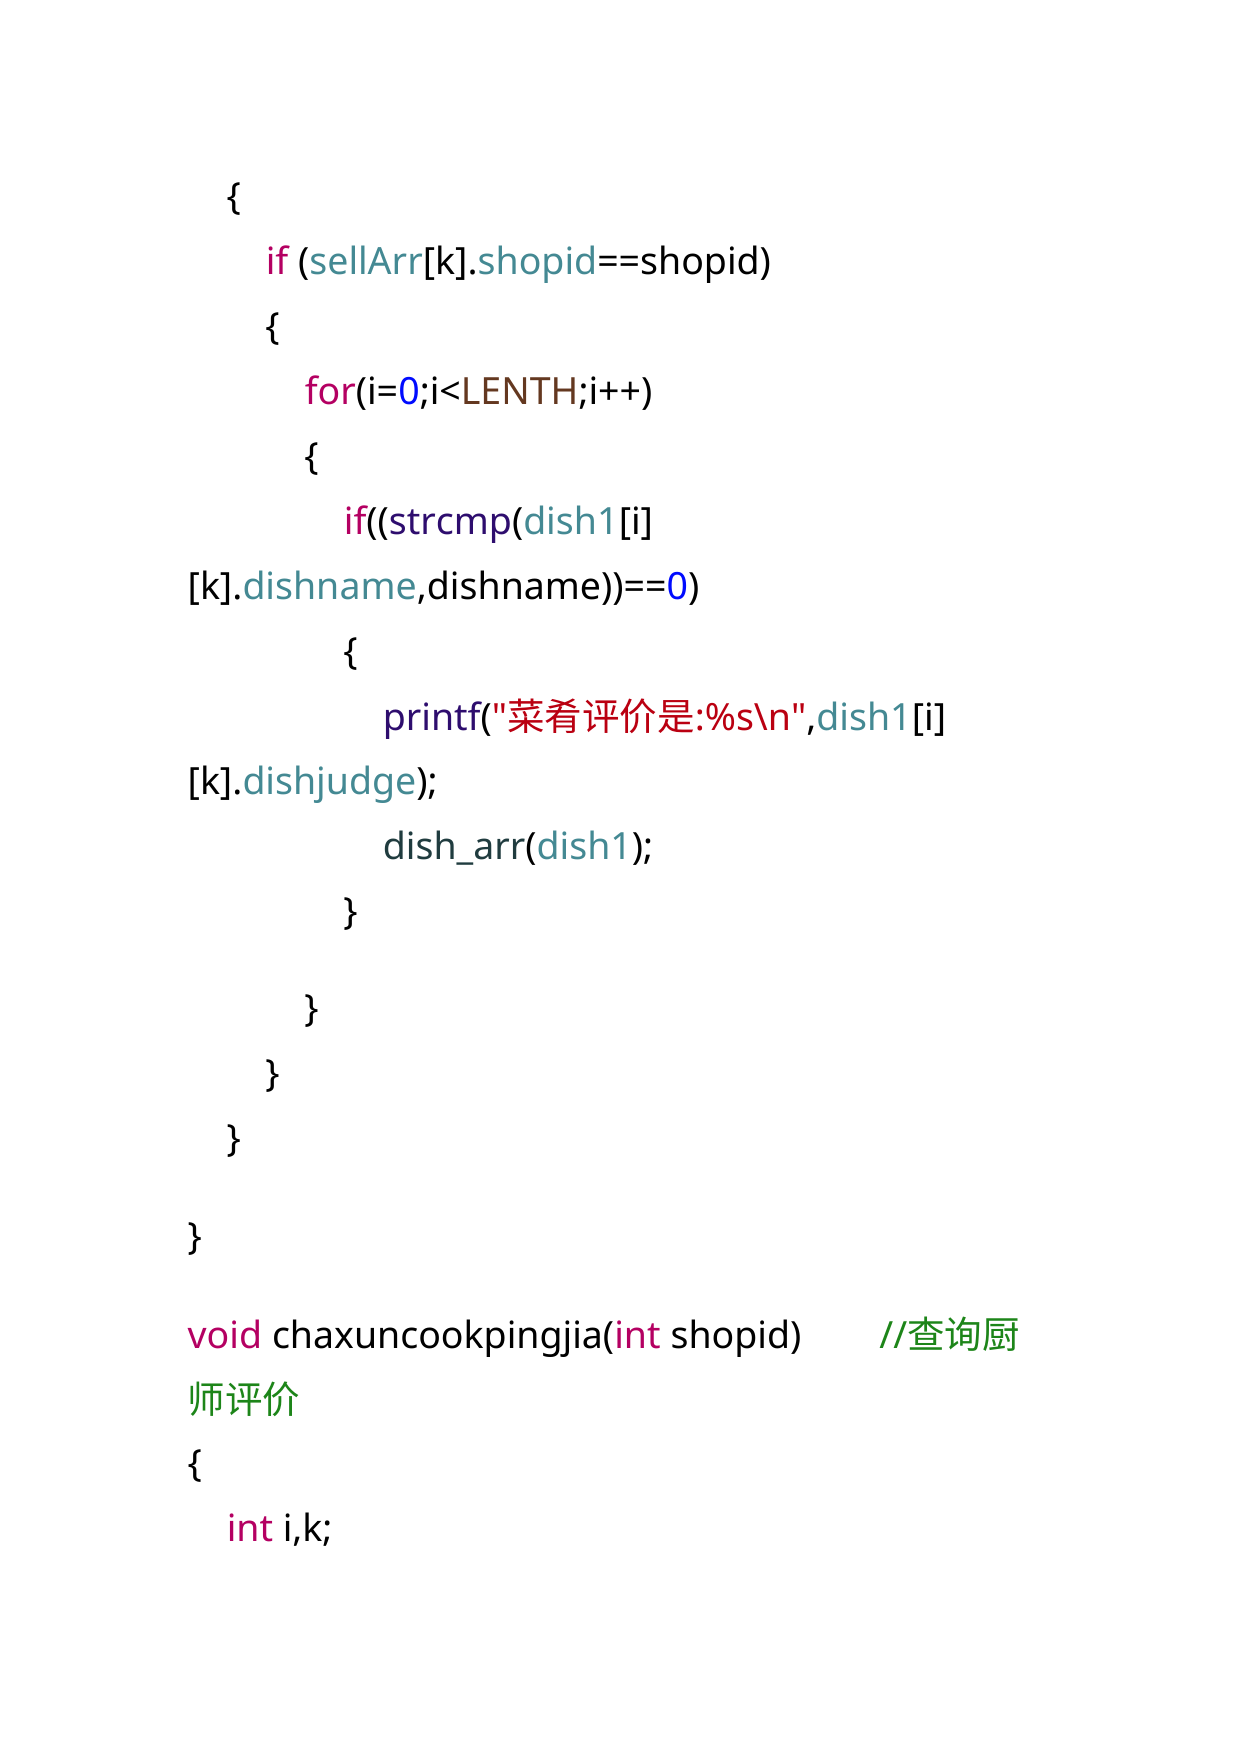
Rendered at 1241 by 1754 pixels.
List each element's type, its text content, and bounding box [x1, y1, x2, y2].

text int i,k; [187, 1494, 1053, 1559]
text } [187, 1202, 1053, 1267]
text for(i=0;i<LENTH;i++) [187, 357, 1053, 422]
text { [187, 617, 1053, 682]
text { [187, 292, 1053, 357]
text } [187, 1039, 1053, 1104]
text { [187, 422, 1053, 487]
text } [187, 1104, 1053, 1169]
text if((strcmp(dish1[i][k].dishname,dishname))==0) [187, 487, 1053, 617]
text { [187, 1429, 1053, 1494]
text dish_arr(dish1); [187, 812, 1053, 877]
text void chaxuncookpingjia(int shopid) //查询厨师评价 [187, 1299, 1053, 1429]
text { [187, 162, 1053, 227]
text } [187, 877, 1053, 942]
text } [187, 974, 1053, 1039]
text printf("菜肴评价是:%s\n",dish1[i][k].dishjudge); [187, 682, 1053, 812]
text if (sellArr[k].shopid==shopid) [187, 227, 1053, 292]
